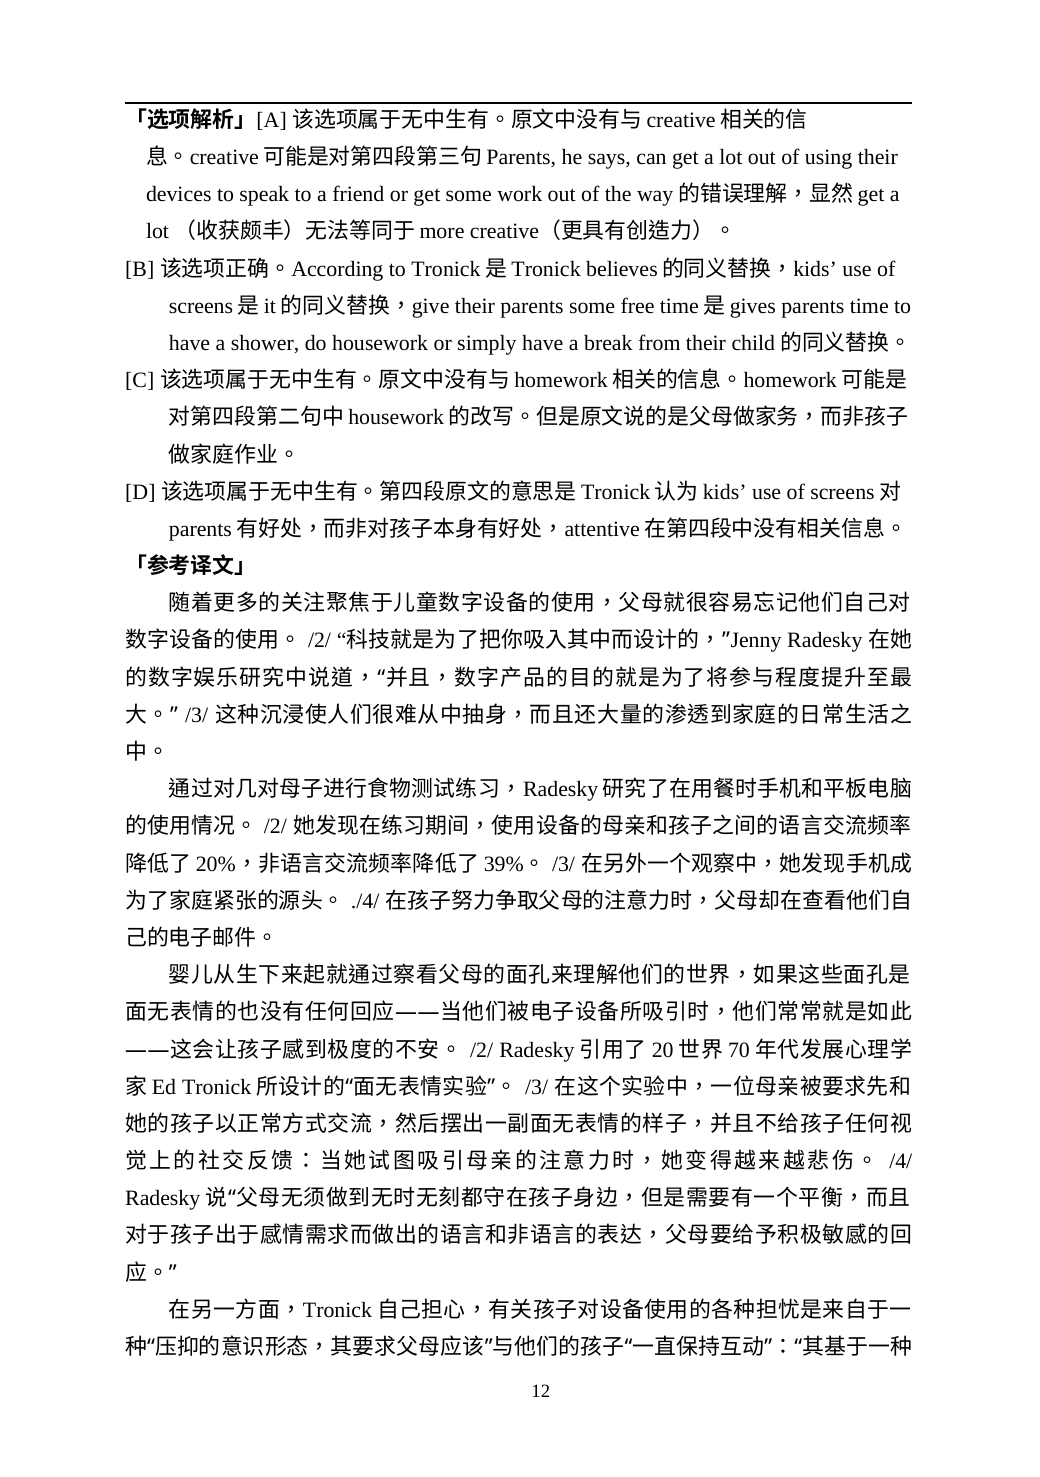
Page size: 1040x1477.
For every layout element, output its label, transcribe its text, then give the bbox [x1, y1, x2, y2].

text 通过对几对母子进行食物测试练习，Radesky研究了在用餐时手机和平板电脑的使用情况。 /2/ 她发现在练习期间，使用设备的母亲和孩子之间的语言交流频率降低了20%，非语言交流频率降低了39%。 /3/ 在另外一个观察中，她发现手机成为了家庭紧张的源头。 ./4/ 在孩子努力争取父母的注意力时，父母却在查看他们自己的电子邮件。 [125, 773, 912, 952]
text 「参考译文」 [125, 550, 912, 580]
text 「选项解析」[A] 该选项属于无中生有。原文中没有与creative相关的信息。creative可能是对第四段第三句Parents, he says, can get a lot out of using their devices to speak to a friend or get some work out of the way的错误理解，显然get a lot （收获颇丰）无法等同于more creative（更具有创造力）。 [125, 104, 912, 245]
text 婴儿从生下来起就通过察看父母的面孔来理解他们的世界，如果这些面孔是面无表情的也没有任何回应——当他们被电子设备所吸引时，他们常常就是如此——这会让孩子感到极度的不安。 /2/ Radesky引用了20世界70年代发展心理学家Ed Tronick所设计的“面无表情实验”。 /3/ 在这个实验中，一位母亲被要求先和她的孩子以正常方式交流，然后摆出一副面无表情的样子，并且不给孩子任何视觉上的社交反馈：当她试图吸引母亲的注意力时，她变得越来越悲伤。 /4/ Radesky说“父母无须做到无时无刻都守在孩子身边，但是需要有一个平衡，而且对于孩子出于感情需求而做出的语言和非语言的表达，父母要给予积极敏感的回应。” [125, 959, 912, 1286]
text 随着更多的关注聚焦于儿童数字设备的使用，父母就很容易忘记他们自己对数字设备的使用。 /2/ “科技就是为了把你吸入其中而设计的，”Jenny Radesky 在她的数字娱乐研究中说道，“并且，数字产品的目的就是为了将参与程度提升至最大。” /3/ 这种沉浸使人们很难从中抽身，而且还大量的渗透到家庭的日常生活之中。 [125, 587, 912, 766]
text [D] 该选项属于无中生有。第四段原文的意思是Tronick认为kids’ use of screens对parents有好处，而非对孩子本身有好处，attentive在第四段中没有相关信息。 [125, 476, 912, 543]
text [B] 该选项正确。According to Tronick是Tronick believes的同义替换，kids’ use of screens是it的同义替换，give their parents some free time是gives parents time to have a shower, do housework or simply have a break from their child的同义替换。 [125, 253, 912, 357]
text [C] 该选项属于无中生有。原文中没有与homework相关的信息。homework可能是对第四段第二句中housework的改写。但是原文说的是父母做家务，而非孩子做家庭作业。 [125, 364, 912, 468]
